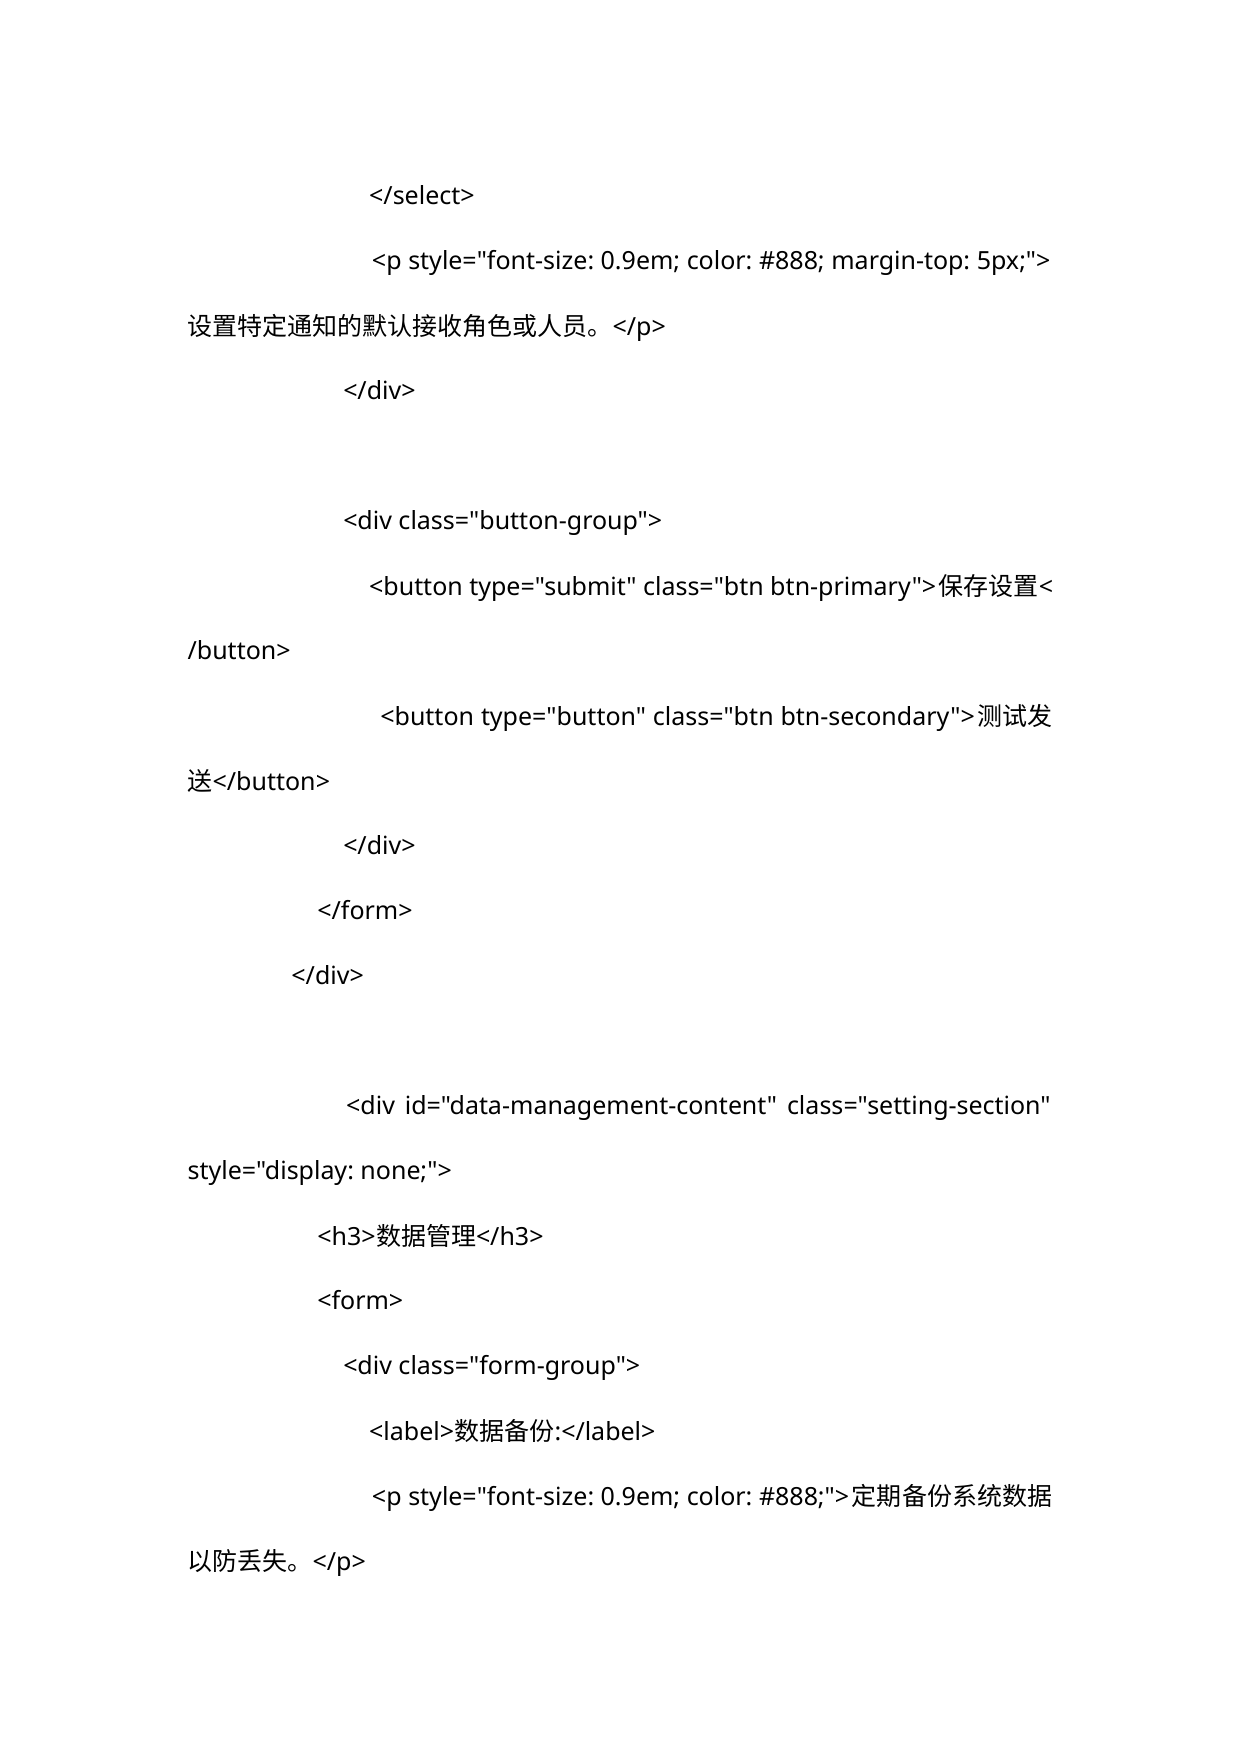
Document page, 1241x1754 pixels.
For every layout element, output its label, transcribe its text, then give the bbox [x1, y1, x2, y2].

text <form> [187, 1267, 1053, 1332]
text <div class="button-group"> [187, 487, 1053, 552]
text <p style="font-size: 0.9em; color: #888; margin-top: 5px;">设置特定通知的默认接收角色或人员。</p> [187, 227, 1053, 357]
text <label>数据备份:</label> [187, 1397, 1053, 1462]
text </select> [187, 162, 1053, 227]
text <div class="form-group"> [187, 1332, 1053, 1397]
text </div> [187, 942, 1053, 1007]
text </form> [187, 877, 1053, 942]
text <button type="button" class="btn btn-secondary">测试发送</button> [187, 682, 1053, 812]
text <h3>数据管理</h3> [187, 1202, 1053, 1267]
text <p style="font-size: 0.9em; color: #888;">定期备份系统数据以防丢失。</p> [187, 1462, 1053, 1592]
text <button type="submit" class="btn btn-primary">保存设置</button> [187, 552, 1053, 682]
text </div> [187, 812, 1053, 877]
text <div id="data-management-content" class="setting-section" style="display: none;"> [187, 1072, 1053, 1202]
text </div> [187, 357, 1053, 422]
